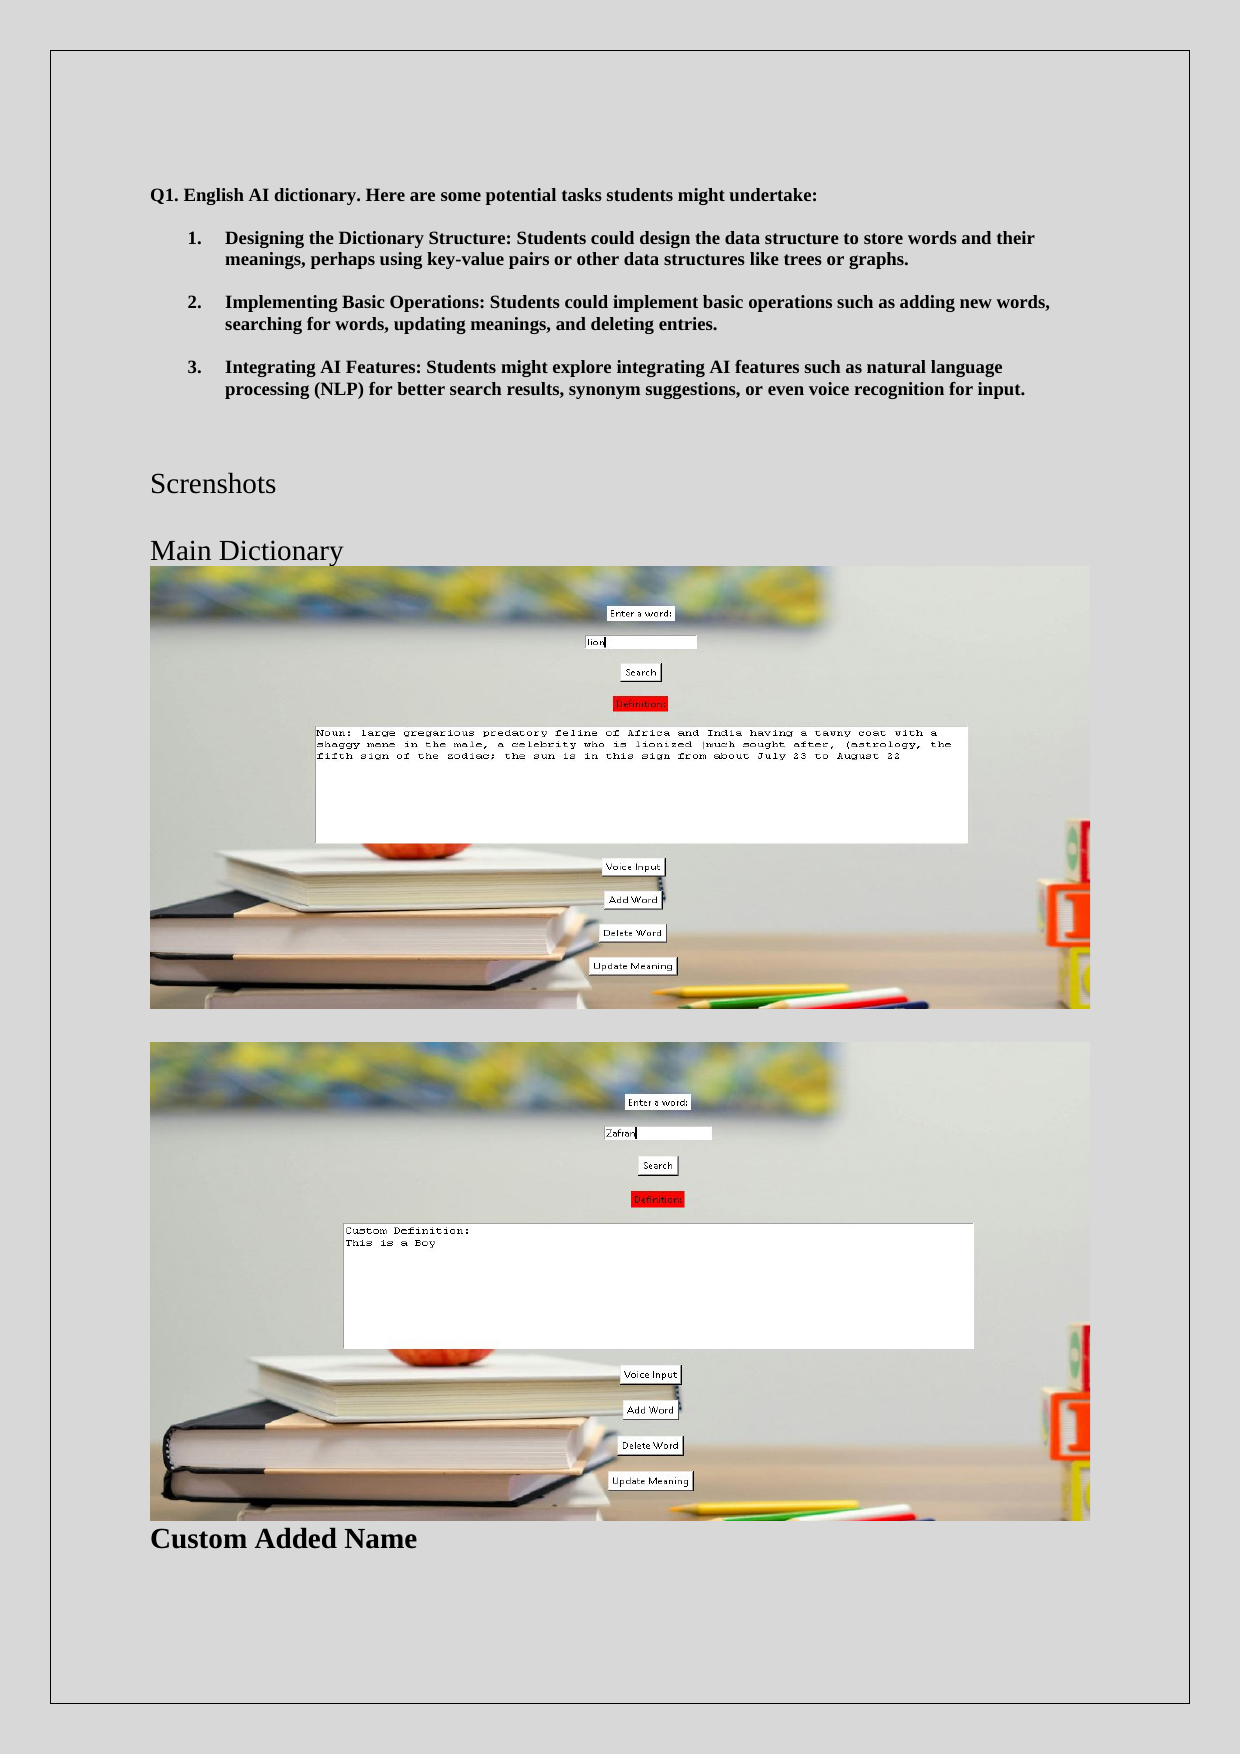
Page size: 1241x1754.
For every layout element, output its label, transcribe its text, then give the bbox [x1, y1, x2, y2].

text Q1. English AI dictionary. Here are some potential tasks students might undertake: [150, 183, 1090, 205]
list Implementing Basic Operations: Students could implement basic operations such as adding new words, searching for words, updating meanings, and deleting entries. [187, 291, 1090, 334]
list Designing the Dictionary Structure: Students could design the data structure to store words and their meanings, perhaps using key-value pairs or other data structures like trees or graphs. [187, 227, 1090, 270]
picture [150, 566, 1091, 1009]
list Integrating AI Features: Students might explore integrating AI features such as natural language processing (NLP) for better search results, synonym suggestions, or even voice recognition for input. [187, 356, 1090, 399]
picture [150, 1042, 1091, 1521]
text Main Dictionary [150, 533, 1090, 566]
text Custom Added Name [150, 1521, 1090, 1554]
text Screnshots [150, 466, 1090, 500]
